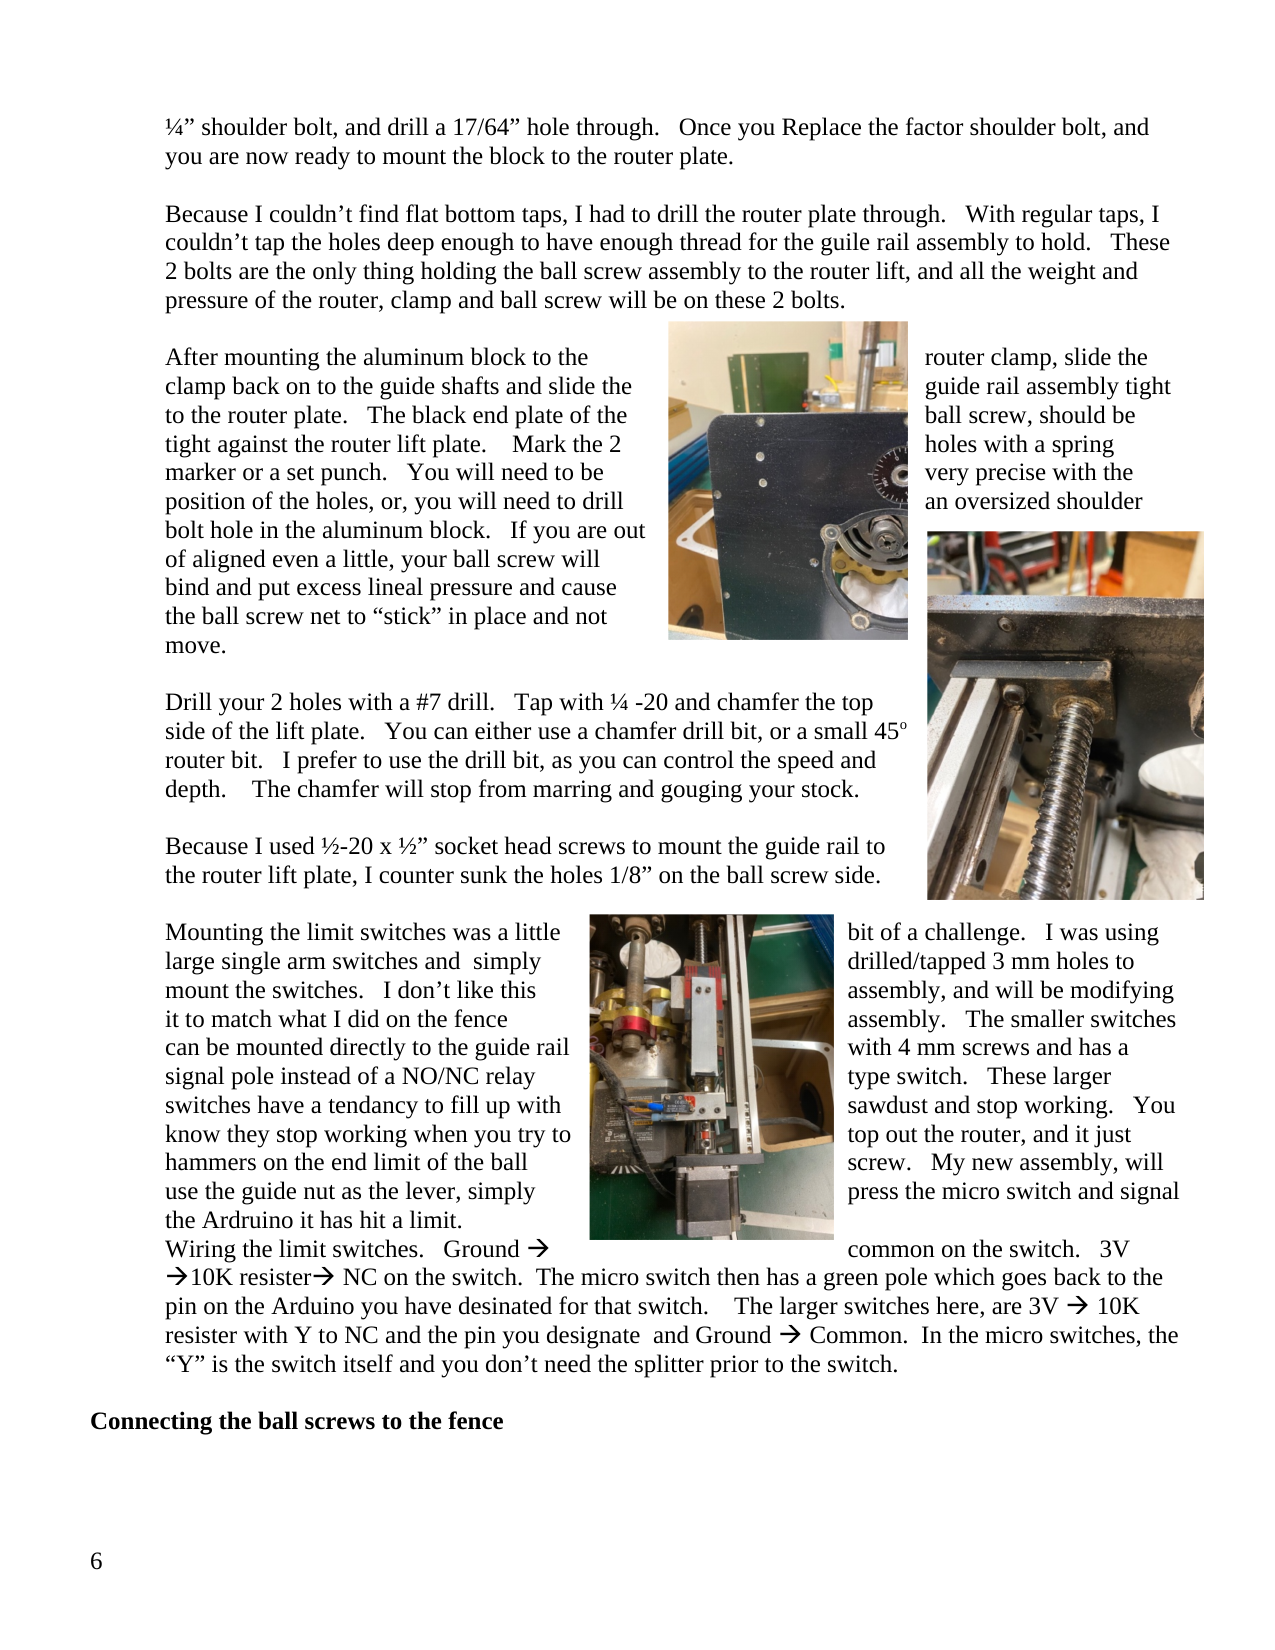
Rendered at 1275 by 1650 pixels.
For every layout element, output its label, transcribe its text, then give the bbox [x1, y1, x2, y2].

text Because I couldn’t find flat bottom taps, I had to drill the router plate through. With regular taps, I couldn’t tap the holes deep enough to have enough thread for the guile rail assembly to hold. These 2 bolts are the only thing holding the ball screw assembly to the router lift, and all the weight and pressure of the router, clamp and ball screw will be on these 2 bolts. [165, 199, 1185, 314]
text Mounting the limit switches was a little bit of a challenge. I was using large single arm switches and simply drilled/tapped 3 mm holes to mount the switches. I don’t like this assembly, and will be modifying it to match what I did on the fence assembly. The smaller switches can be mounted directly to the guide rail with 4 mm screws and has a signal pole instead of a NO/NC relay type switch. These larger switches have a tendancy to fill up with sawdust and stop working. You know they stop working when you try to top out the router, and it just hammers on the end limit of the ball screw. My new assembly, will use the guide nut as the lever, simply press the micro switch and signal the Ardruino it has hit a limit. [165, 917, 589, 1234]
text After mounting the aluminum block to the router clamp, slide the clamp back on to the guide shafts and slide the guide rail assembly tight to the router plate. The black end plate of the ball screw, should be tight against the router lift plate. Mark the 2 holes with a spring marker or a set punch. You will need to be very precise with the position of the holes, or, you will need to drill an oversized shoulder bolt hole in the aluminum block. If you are out of aligned even a little, your ball screw will bind and put excess lineal pressure and cause the ball screw net to “stick” in place and not move. [165, 342, 1185, 659]
picture [928, 532, 1204, 900]
text Mounting the limit switches was a little bit of a challenge. I was using large single arm switches and simply drilled/tapped 3 mm holes to mount the switches. I don’t like this assembly, and will be modifying it to match what I did on the fence assembly. The smaller switches can be mounted directly to the guide rail with 4 mm screws and has a signal pole instead of a NO/NC relay type switch. These larger switches have a tendancy to fill up with sawdust and stop working. You know they stop working when you try to top out the router, and it just hammers on the end limit of the ball screw. My new assembly, will use the guide nut as the lever, simply press the micro switch and signal the Ardruino it has hit a limit. [834, 917, 1185, 1234]
text Because I used ½-20 x ½” socket head screws to mount the guide rail to the router lift plate, I counter sunk the holes 1/8” on the ball screw side. [165, 831, 927, 889]
text Connecting the ball screws to the fence [90, 1406, 1185, 1435]
text Drill your 2 holes with a #7 drill. Tap with ¼ -20 and chamfer the top side of the lift plate. You can either use a chamfer drill bit, or a small 45o router bit. I prefer to use the drill bit, as you can control the speed and depth. The chamfer will stop from marring and gouging your stock. [165, 687, 927, 802]
picture [669, 322, 908, 639]
text Wiring the limit switches. Ground common on the switch. 3V 10K resister NC on the switch. The micro switch then has a green pole which goes back to the pin on the Arduino you have desinated for that switch. The larger switches here, are 3V 10K resister with Y to NC and the pin you designate and Ground Common. In the micro switches, the “Y” is the switch itself and you don’t need the splitter prior to the switch. [165, 1234, 1185, 1377]
picture [590, 915, 834, 1240]
